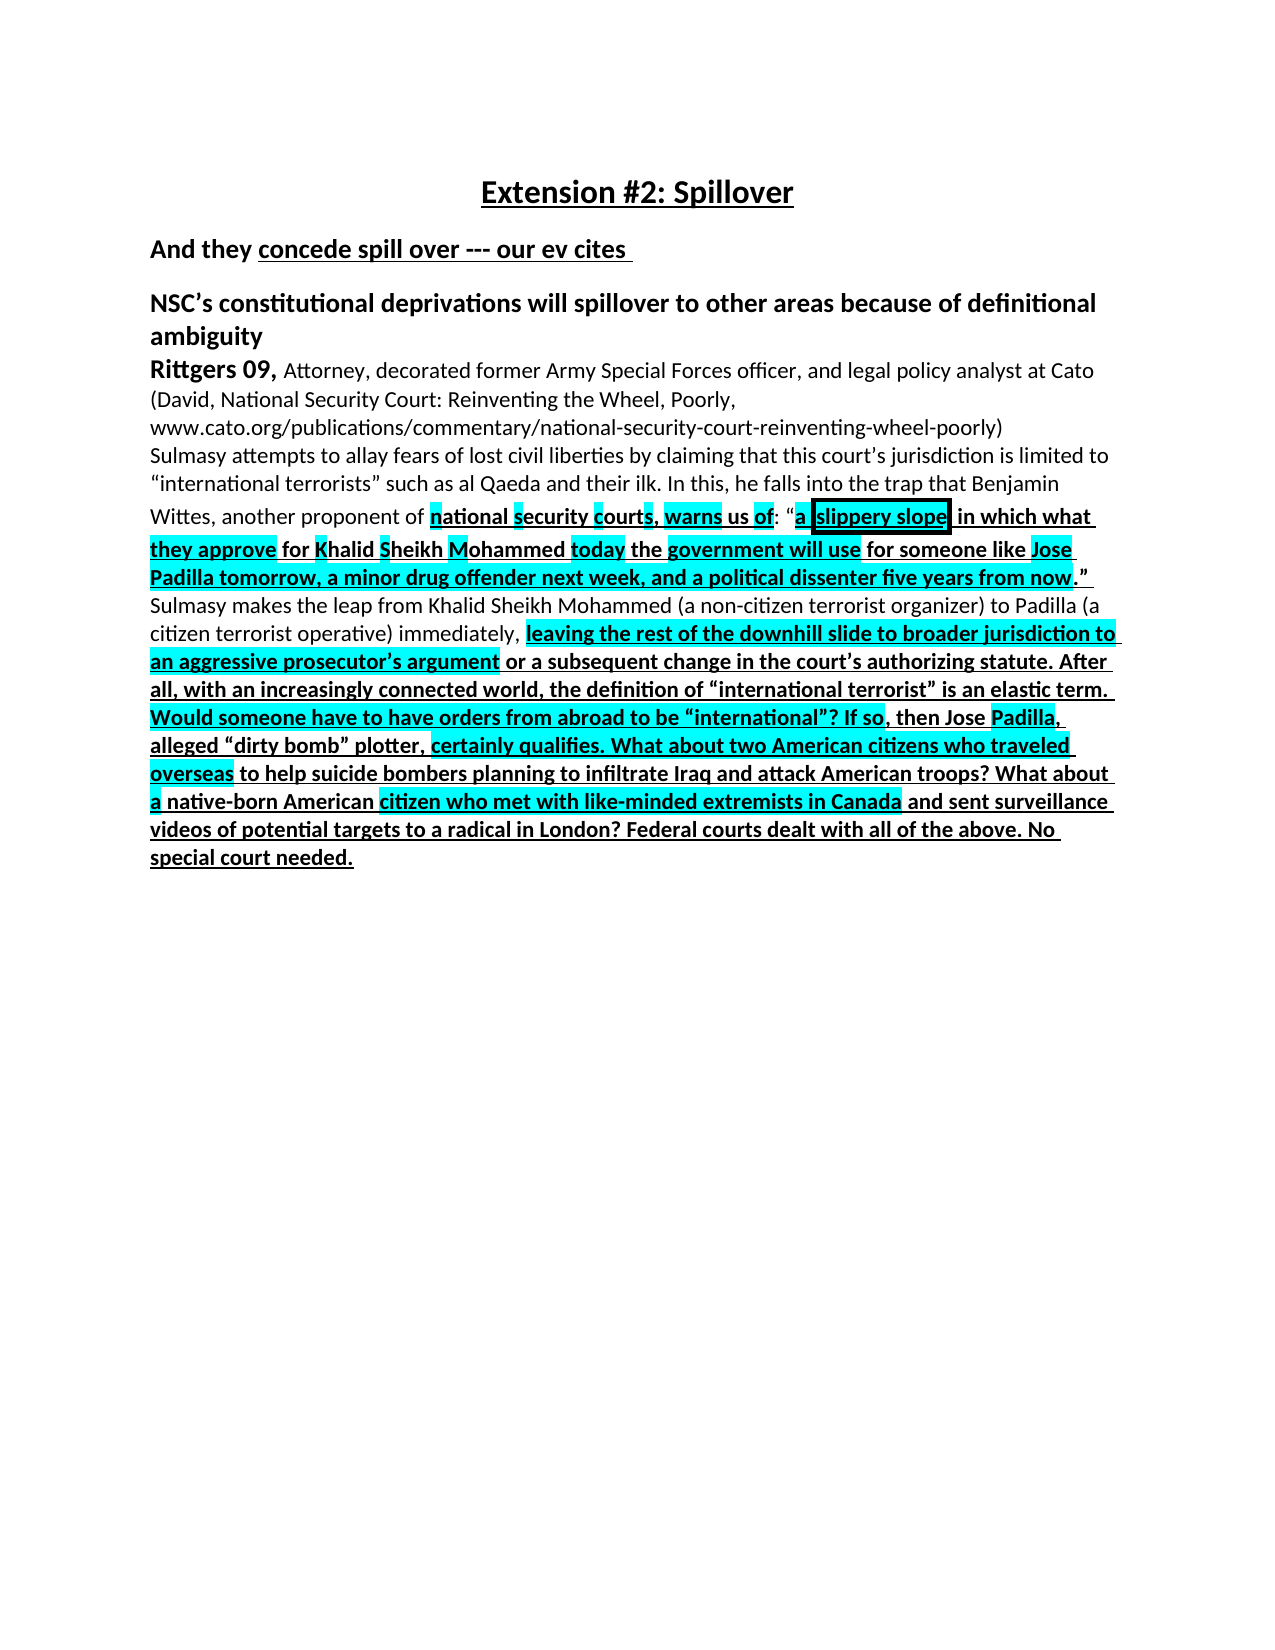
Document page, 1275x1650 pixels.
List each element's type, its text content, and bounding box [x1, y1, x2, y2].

text Sulmasy attempts to allay fears of lost civil liberties by claiming that this court’s jurisdiction is limited to “international terrorists” such as al Qaeda and their ilk. In this, he falls into the trap that Benjamin Wittes, another proponent of national security courts, warns us of: “a slippery slope in which what they approve for Khalid Sheikh Mohammed today the government will use for someone like Jose Padilla tomorrow, a minor drug offender next week, and a political dissenter five years from now.” Sulmasy makes the leap from Khalid Sheikh Mohammed (a non-citizen terrorist organizer) to Padilla (a citizen terrorist operative) immediately, leaving the rest of the downhill slide to broader jurisdiction to an aggressive prosecutor’s argument or a subsequent change in the court’s authorizing statute. After all, with an increasingly connected world, the definition of “international terrorist” is an elastic term. Would someone have to have orders from abroad to be “international”? If so, then Jose Padilla, alleged “dirty bomb” plotter, certainly qualifies. What about two American citizens who traveled overseas to help suicide bombers planning to infiltrate Iraq and attack American troops? What about a native-born American citizen who met with like-minded extremists in Canada and sent surveillance videos of potential targets to a radical in London? Federal courts dealt with all of the above. No special court needed. [150, 441, 1125, 871]
subtitle Extension #2: Spillover [150, 171, 1125, 212]
text (David, National Security Court: Reinventing the Wheel, Poorly, www.cato.org/publications/commentary/national-security-court-reinventing-wheel-poorly) [150, 385, 1125, 441]
subtitle NSC’s constitutional deprivations will spillover to other areas because of definitional ambiguity [150, 286, 1125, 352]
subtitle And they concede spill over --- our ev cites [150, 232, 1125, 265]
text Rittgers 09, Attorney, decorated former Army Special Forces officer, and legal policy analyst at Cato [150, 352, 1125, 385]
